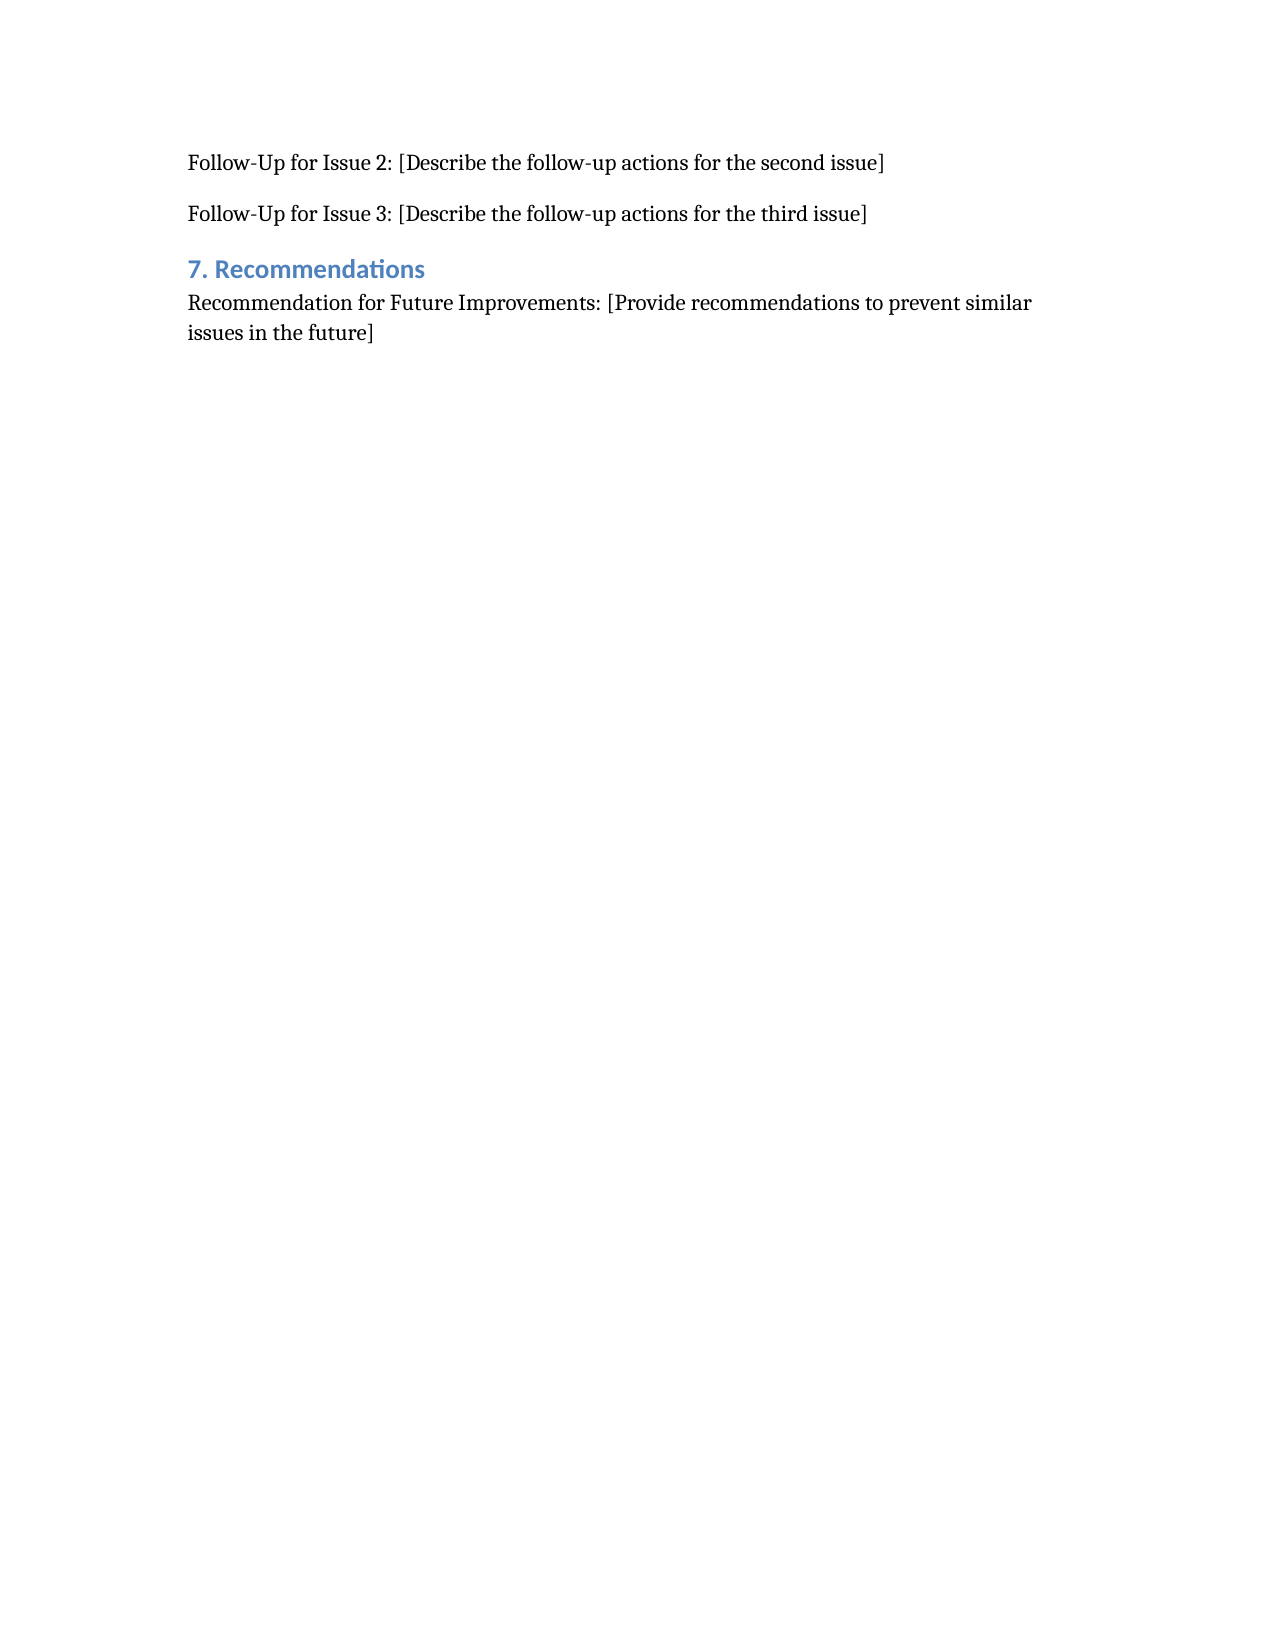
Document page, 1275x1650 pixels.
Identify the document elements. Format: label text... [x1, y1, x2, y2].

text Follow-Up for Issue 2: [Describe the follow-up actions for the second issue] [187, 150, 1087, 176]
subtitle 7. Recommendations [187, 252, 1087, 285]
text Follow-Up for Issue 3: [Describe the follow-up actions for the third issue] [187, 201, 1087, 227]
text Recommendation for Future Improvements: [Provide recommendations to prevent similar issues in the future] [187, 290, 1087, 347]
